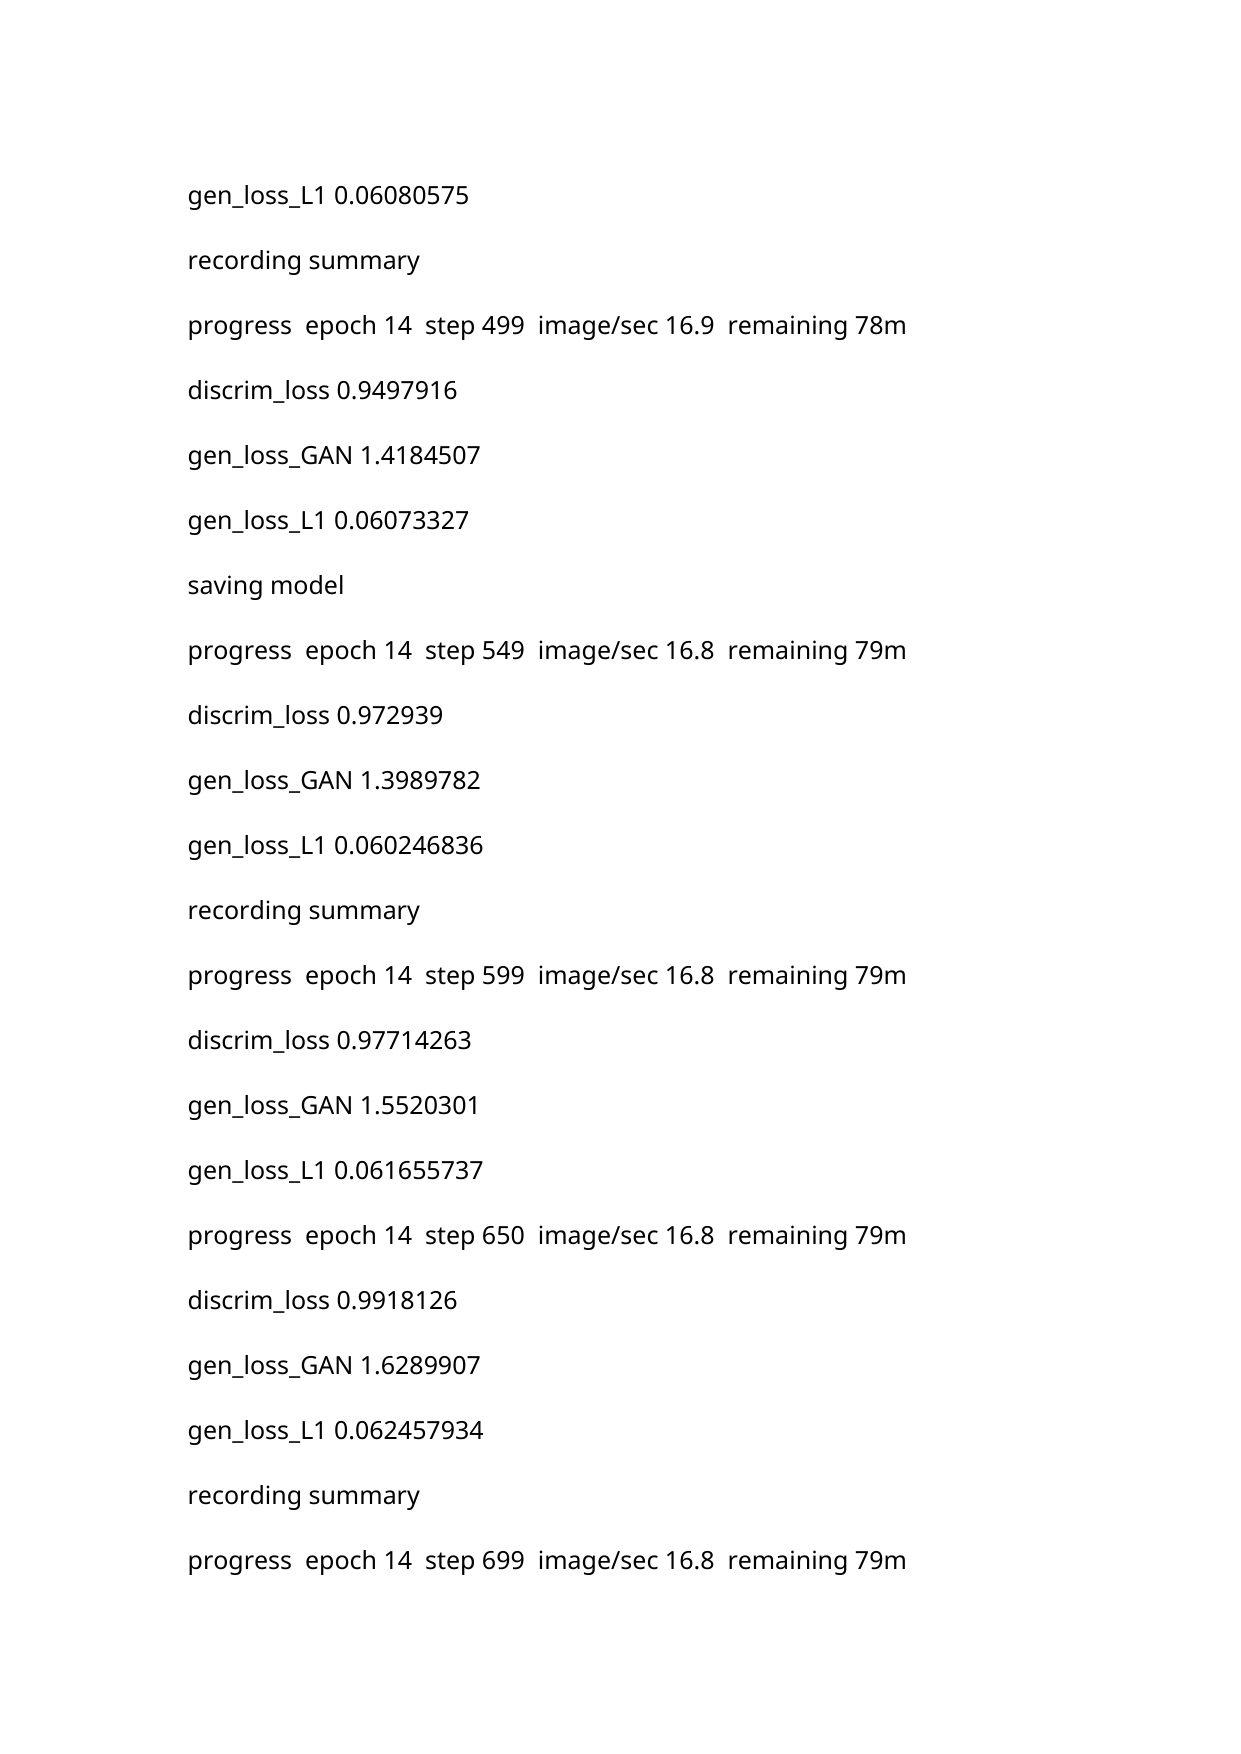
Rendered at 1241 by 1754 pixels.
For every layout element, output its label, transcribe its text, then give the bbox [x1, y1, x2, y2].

text gen_loss_GAN 1.4184507 [187, 422, 1053, 487]
text recording summary [187, 1462, 1053, 1527]
text gen_loss_GAN 1.5520301 [187, 1072, 1053, 1137]
text gen_loss_L1 0.06073327 [187, 487, 1053, 552]
text gen_loss_GAN 1.6289907 [187, 1332, 1053, 1397]
text gen_loss_L1 0.062457934 [187, 1397, 1053, 1462]
text gen_loss_L1 0.061655737 [187, 1137, 1053, 1202]
text discrim_loss 0.9918126 [187, 1267, 1053, 1332]
text progress epoch 14 step 699 image/sec 16.8 remaining 79m [187, 1527, 1053, 1592]
text gen_loss_L1 0.06080575 [187, 162, 1053, 227]
text recording summary [187, 877, 1053, 942]
text progress epoch 14 step 650 image/sec 16.8 remaining 79m [187, 1202, 1053, 1267]
text discrim_loss 0.97714263 [187, 1007, 1053, 1072]
text discrim_loss 0.972939 [187, 682, 1053, 747]
text progress epoch 14 step 549 image/sec 16.8 remaining 79m [187, 617, 1053, 682]
text gen_loss_GAN 1.3989782 [187, 747, 1053, 812]
text progress epoch 14 step 499 image/sec 16.9 remaining 78m [187, 292, 1053, 357]
text recording summary [187, 227, 1053, 292]
text discrim_loss 0.9497916 [187, 357, 1053, 422]
text gen_loss_L1 0.060246836 [187, 812, 1053, 877]
text progress epoch 14 step 599 image/sec 16.8 remaining 79m [187, 942, 1053, 1007]
text saving model [187, 552, 1053, 617]
